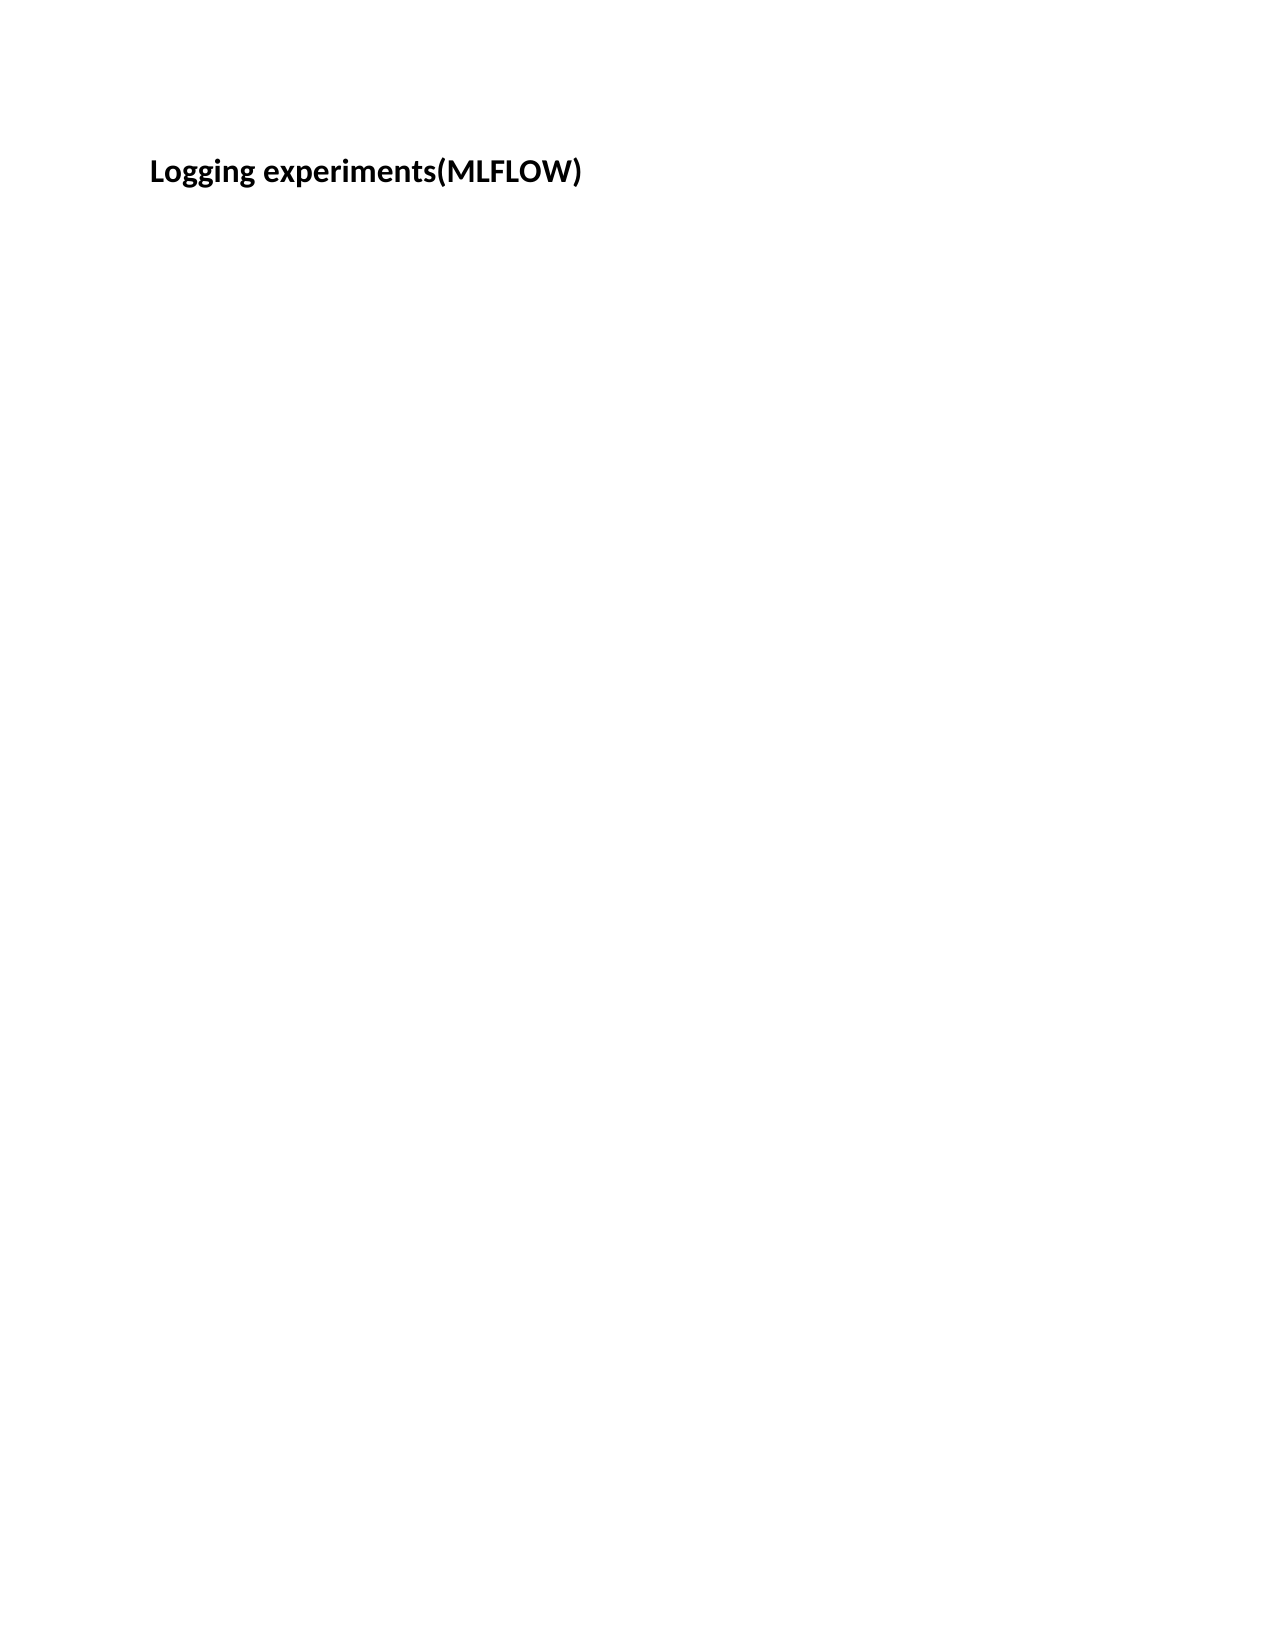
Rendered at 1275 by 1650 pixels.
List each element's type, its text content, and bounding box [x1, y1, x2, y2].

list Logging experiments(MLFLOW) [150, 150, 1125, 191]
